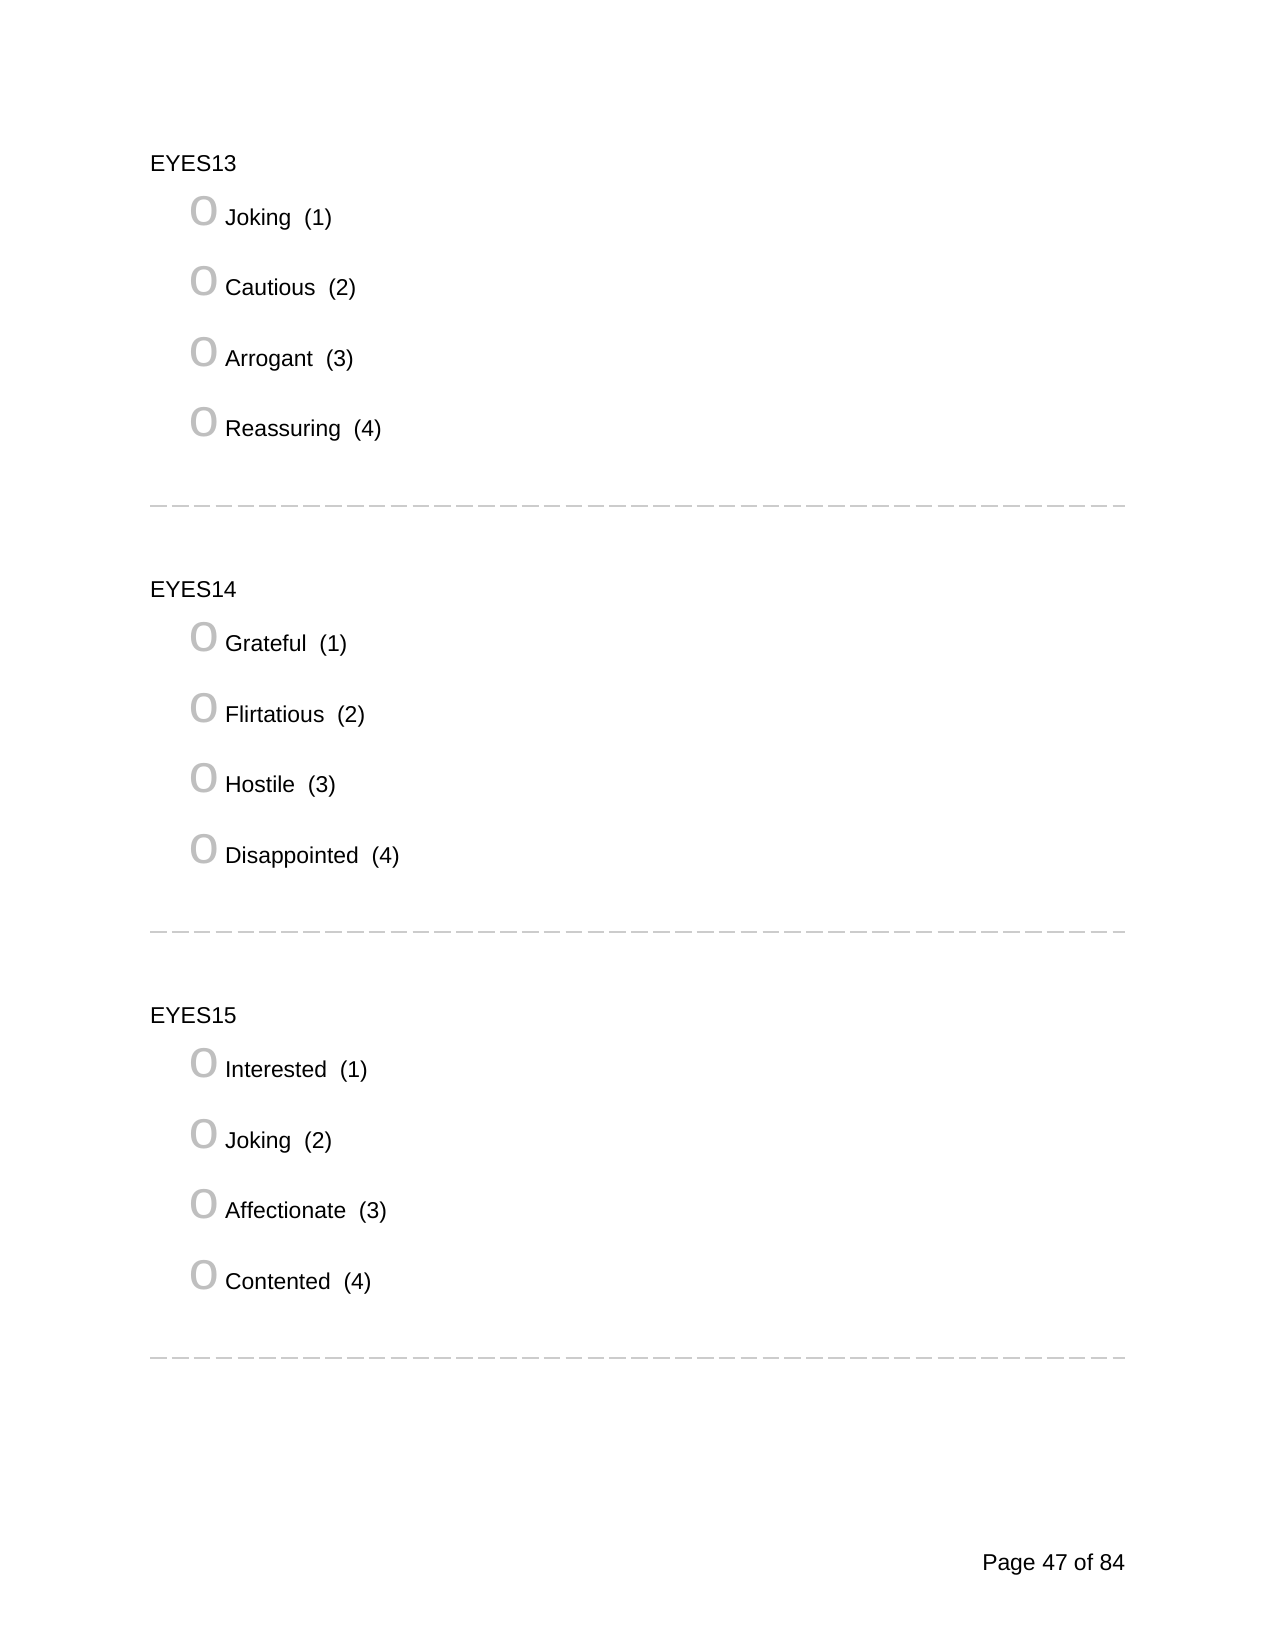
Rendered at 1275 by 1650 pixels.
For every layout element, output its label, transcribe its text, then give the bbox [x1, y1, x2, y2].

list Interested (1) [187, 1032, 1125, 1094]
list Affectionate (3) [187, 1173, 1125, 1235]
list Joking (1) [187, 180, 1125, 242]
text EYES13 [150, 150, 1125, 176]
list Arrogant (3) [187, 321, 1125, 383]
list Disappointed (4) [187, 818, 1125, 879]
list Grateful (1) [187, 606, 1125, 668]
list Reassuring (4) [187, 392, 1125, 453]
text EYES14 [150, 576, 1125, 602]
list Contented (4) [187, 1244, 1125, 1305]
text EYES15 [150, 1002, 1125, 1029]
list Flirtatious (2) [187, 677, 1125, 738]
list Joking (2) [187, 1103, 1125, 1164]
list Cautious (2) [187, 251, 1125, 312]
list Hostile (3) [187, 747, 1125, 809]
